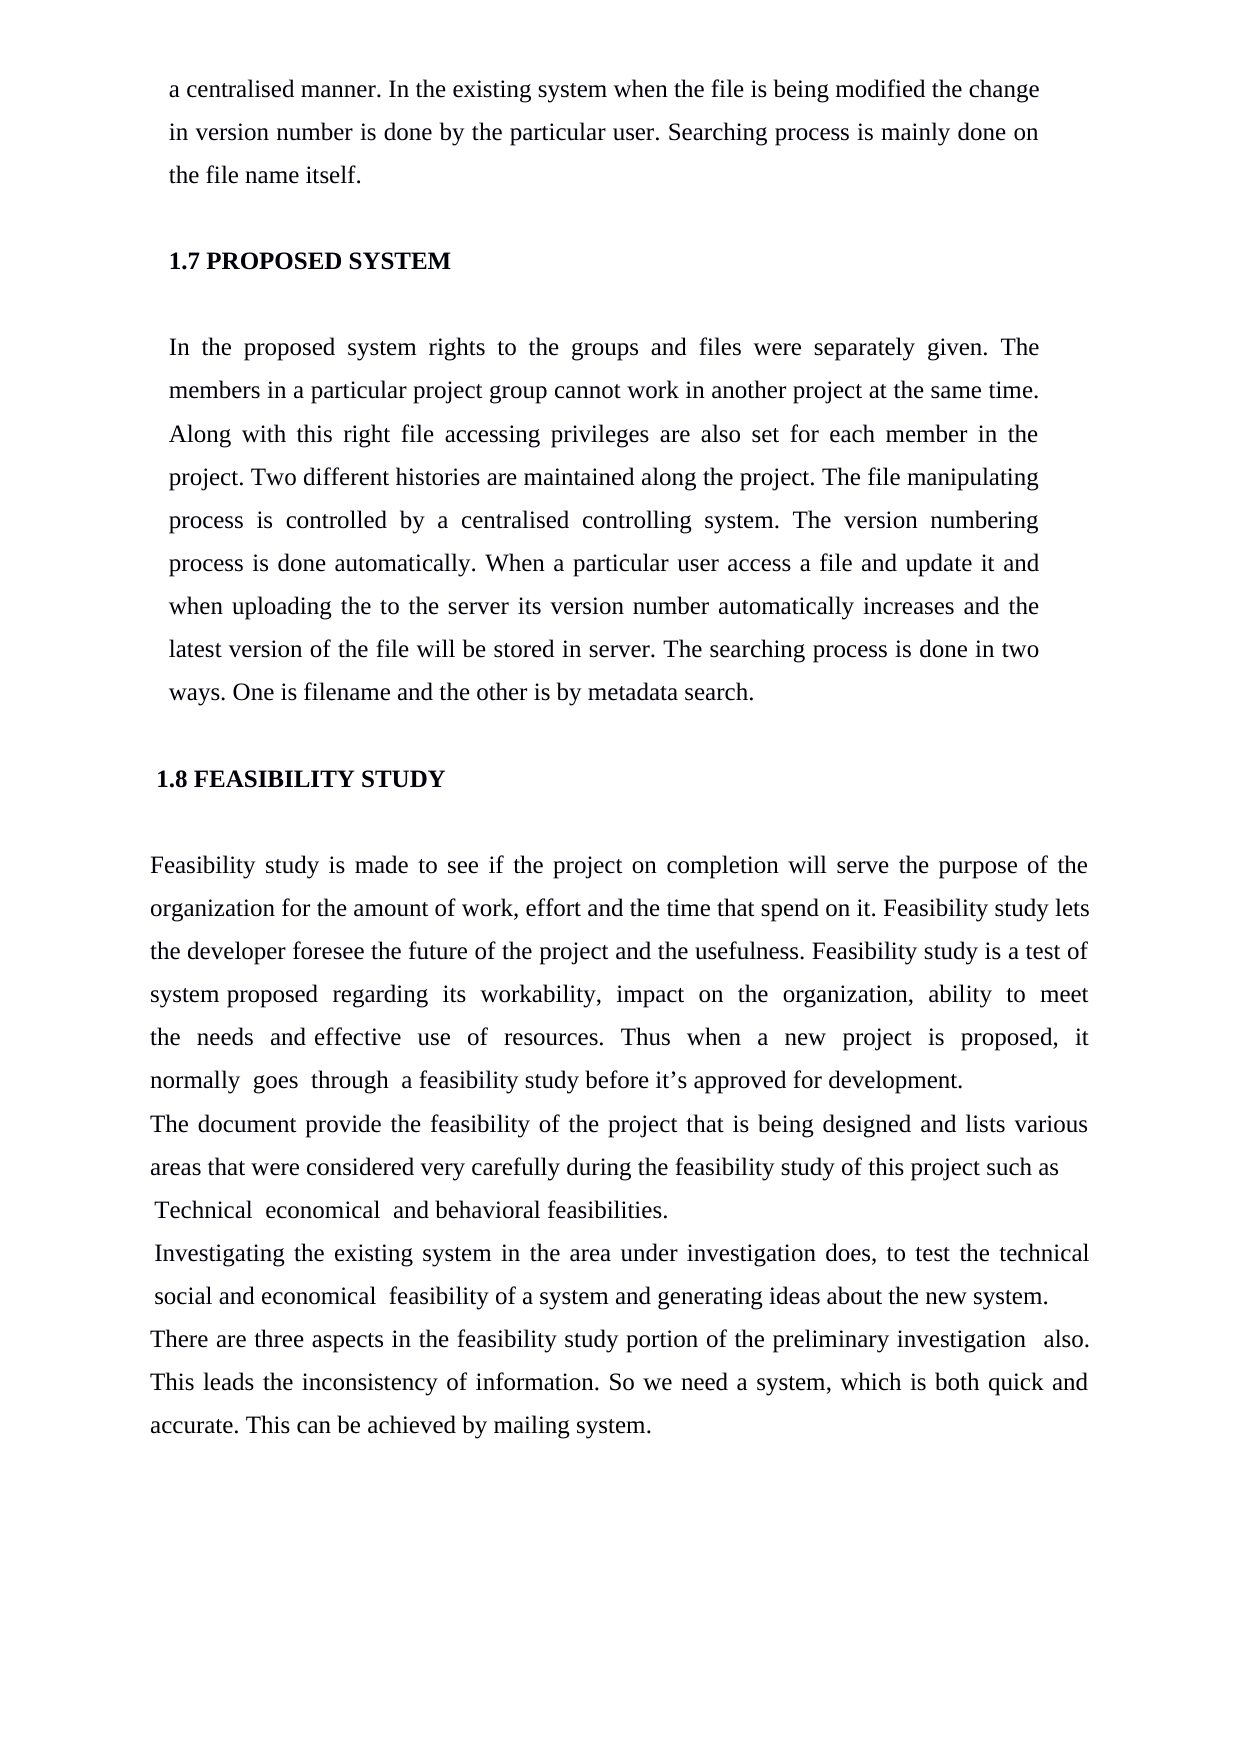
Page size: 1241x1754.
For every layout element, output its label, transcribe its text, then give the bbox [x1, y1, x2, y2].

text 1.7 PROPOSED SYSTEM [169, 246, 1090, 275]
text Technical economical and behavioral feasibilities. [154, 1195, 1090, 1224]
text Investigating the existing system in the area under investigation does, to test the technical social and economical feasibility of a system and generating ideas about the new system. [154, 1238, 1090, 1310]
text There are three aspects in the feasibility study portion of the preliminary investigation also. This leads the inconsistency of information. So we need a system, which is both quick and accurate. This can be achieved by mailing system. [150, 1324, 1090, 1439]
text In the proposed system rights to the groups and files were separately given. The members in a particular project group cannot work in another project at the same time. Along with this right file accessing privileges are also set for each member in the project. Two different histories are maintained along the project. The file manipulating process is controlled by a centralised controlling system. The version numbering process is done automatically. When a particular user access a file and update it and when uploading the to the server its version number automatically increases and the latest version of the file will be stored in server. The searching process is done in two ways. One is filename and the other is by metadata search. [169, 332, 1040, 706]
text 1.8 FEASIBILITY STUDY [150, 764, 1090, 792]
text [169, 74, 1040, 189]
text Feasibility study is made to see if the project on completion will serve the purpose of the organization for the amount of work, effort and the time that spend on it. Feasibility study lets the developer foresee the future of the project and the usefulness. Feasibility study is a test of system proposed regarding its workability, impact on the organization, ability to meet the needs and effective use of resources. Thus when a new project is proposed, it normally goes through a feasibility study before it’s approved for development. [150, 850, 1090, 1094]
text The document provide the feasibility of the project that is being designed and lists various areas that were considered very carefully during the feasibility study of this project such as [150, 1109, 1090, 1181]
